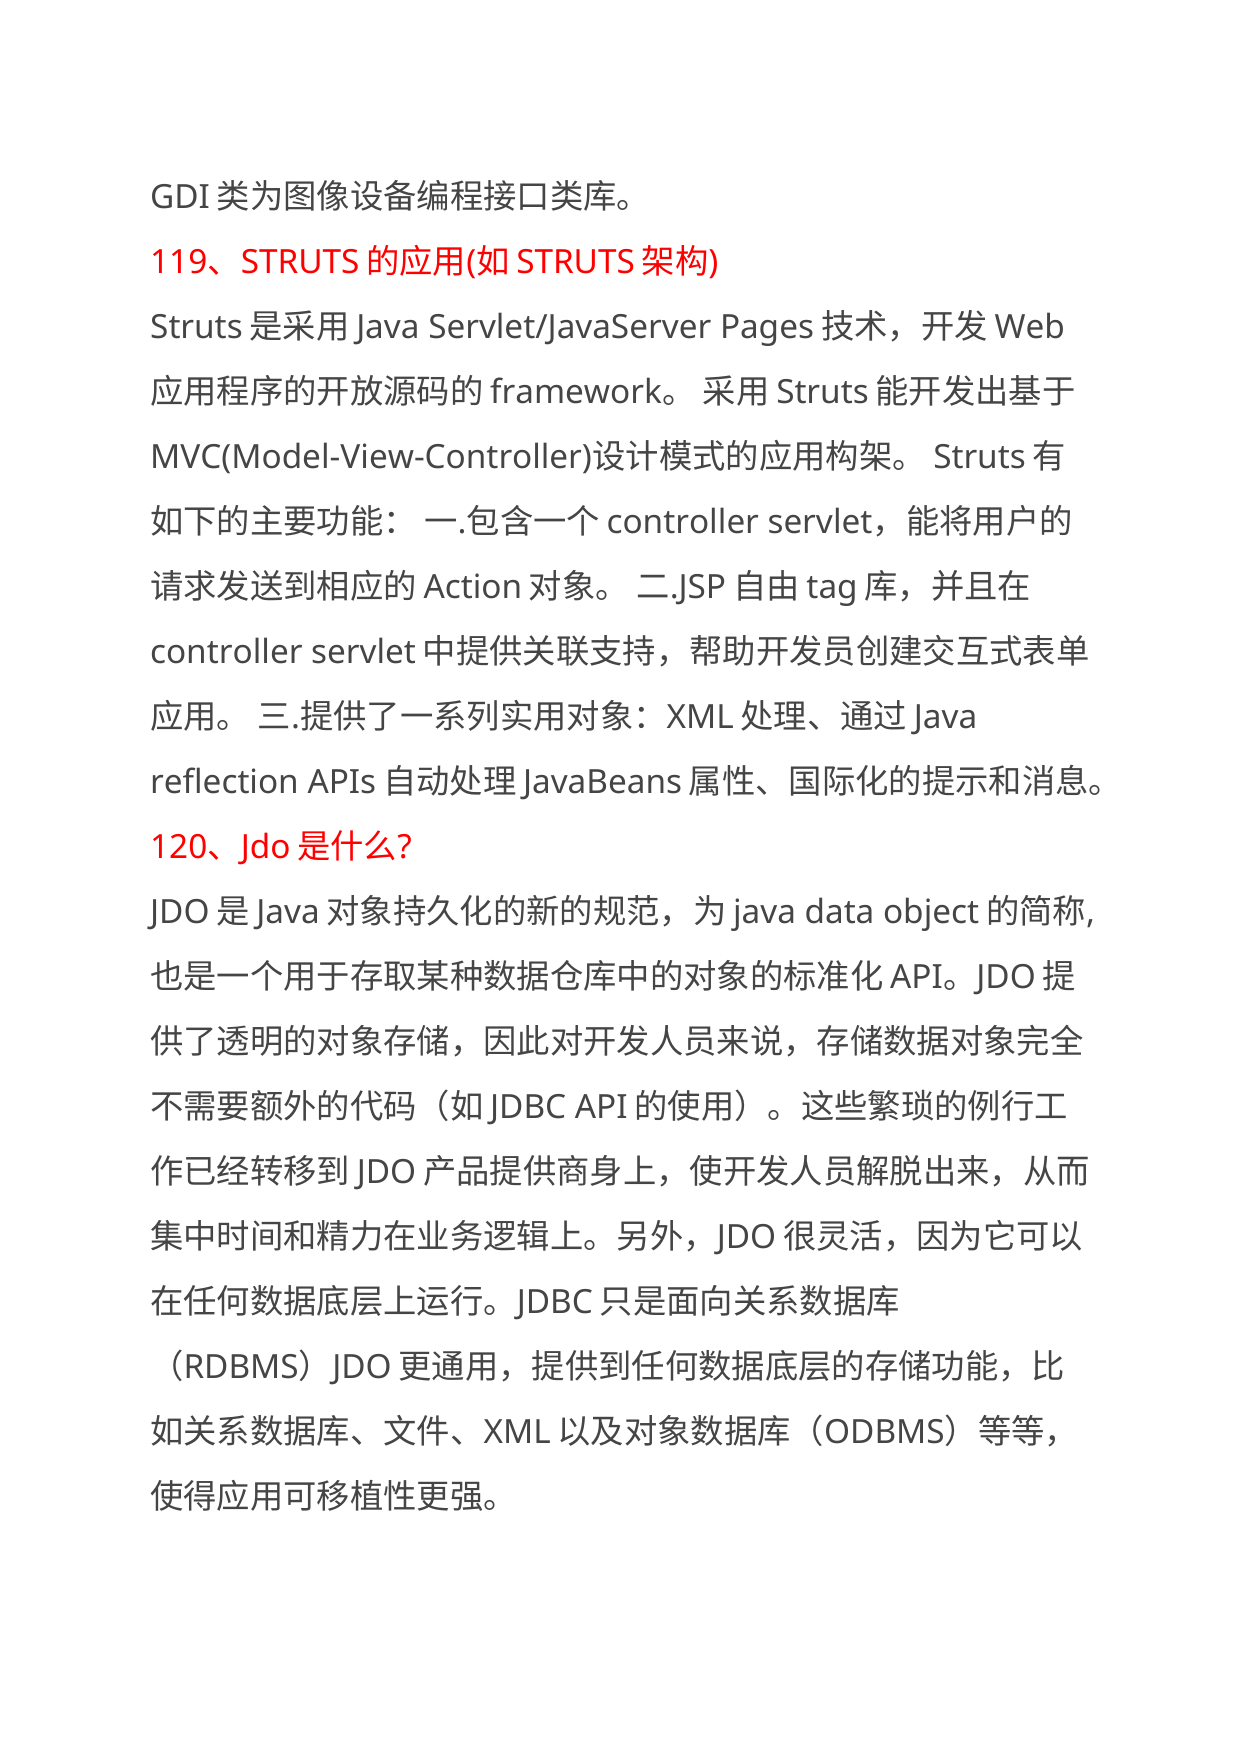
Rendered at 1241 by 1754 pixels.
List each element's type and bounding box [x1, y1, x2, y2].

text [150, 162, 1090, 1527]
